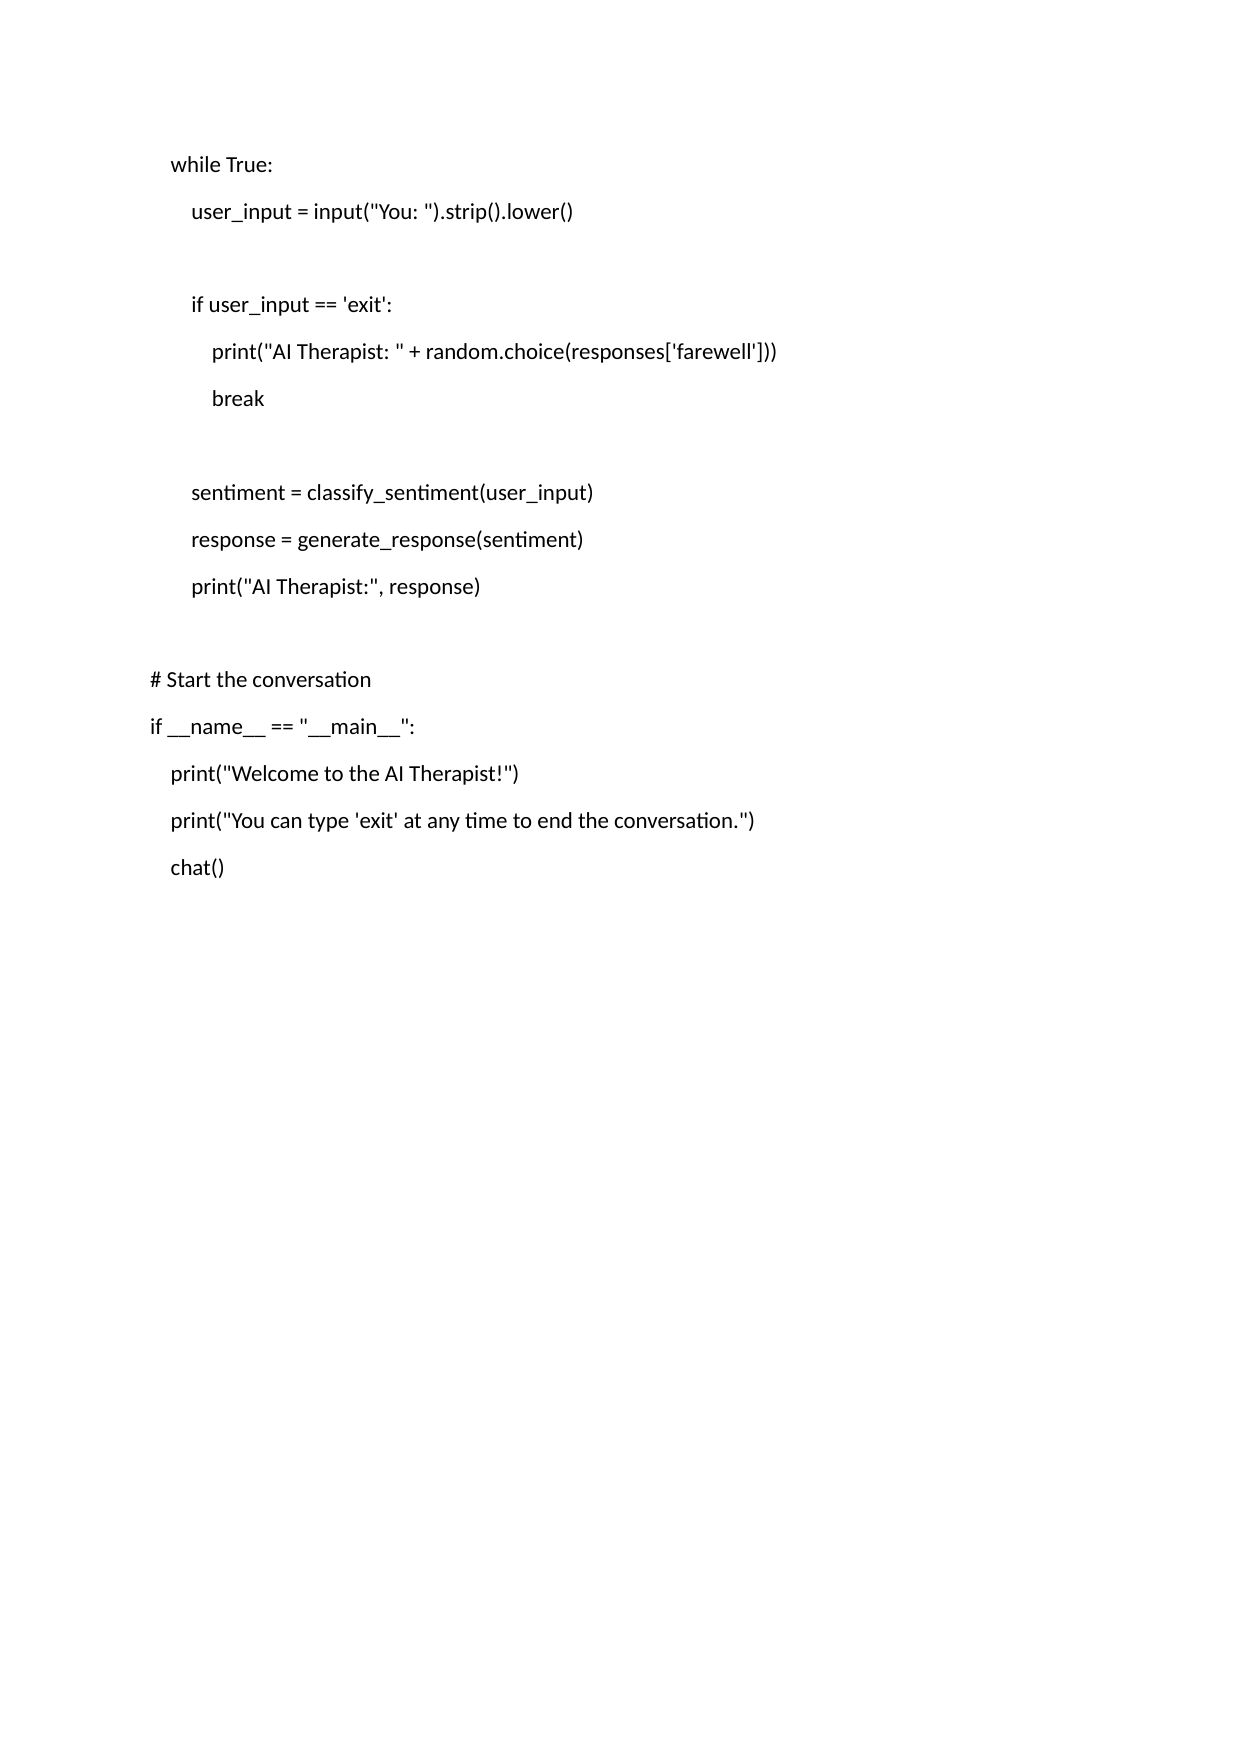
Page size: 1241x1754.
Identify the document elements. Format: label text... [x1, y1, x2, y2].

text print("AI Therapist: " + random.choice(responses['farewell'])) [150, 337, 1090, 366]
text chat() [150, 853, 1090, 881]
text sentiment = classify_sentiment(user_input) [150, 478, 1090, 506]
text user_input = input("You: ").strip().lower() [150, 197, 1090, 225]
text print("You can type 'exit' at any time to end the conversation.") [150, 806, 1090, 834]
text while True: [150, 150, 1090, 178]
text if __name__ == "__main__": [150, 712, 1090, 741]
text if user_input == 'exit': [150, 291, 1090, 319]
text # Start the conversation [150, 666, 1090, 694]
text break [150, 384, 1090, 412]
text print("AI Therapist:", response) [150, 572, 1090, 600]
text print("Welcome to the AI Therapist!") [150, 759, 1090, 787]
text response = generate_response(sentiment) [150, 525, 1090, 553]
